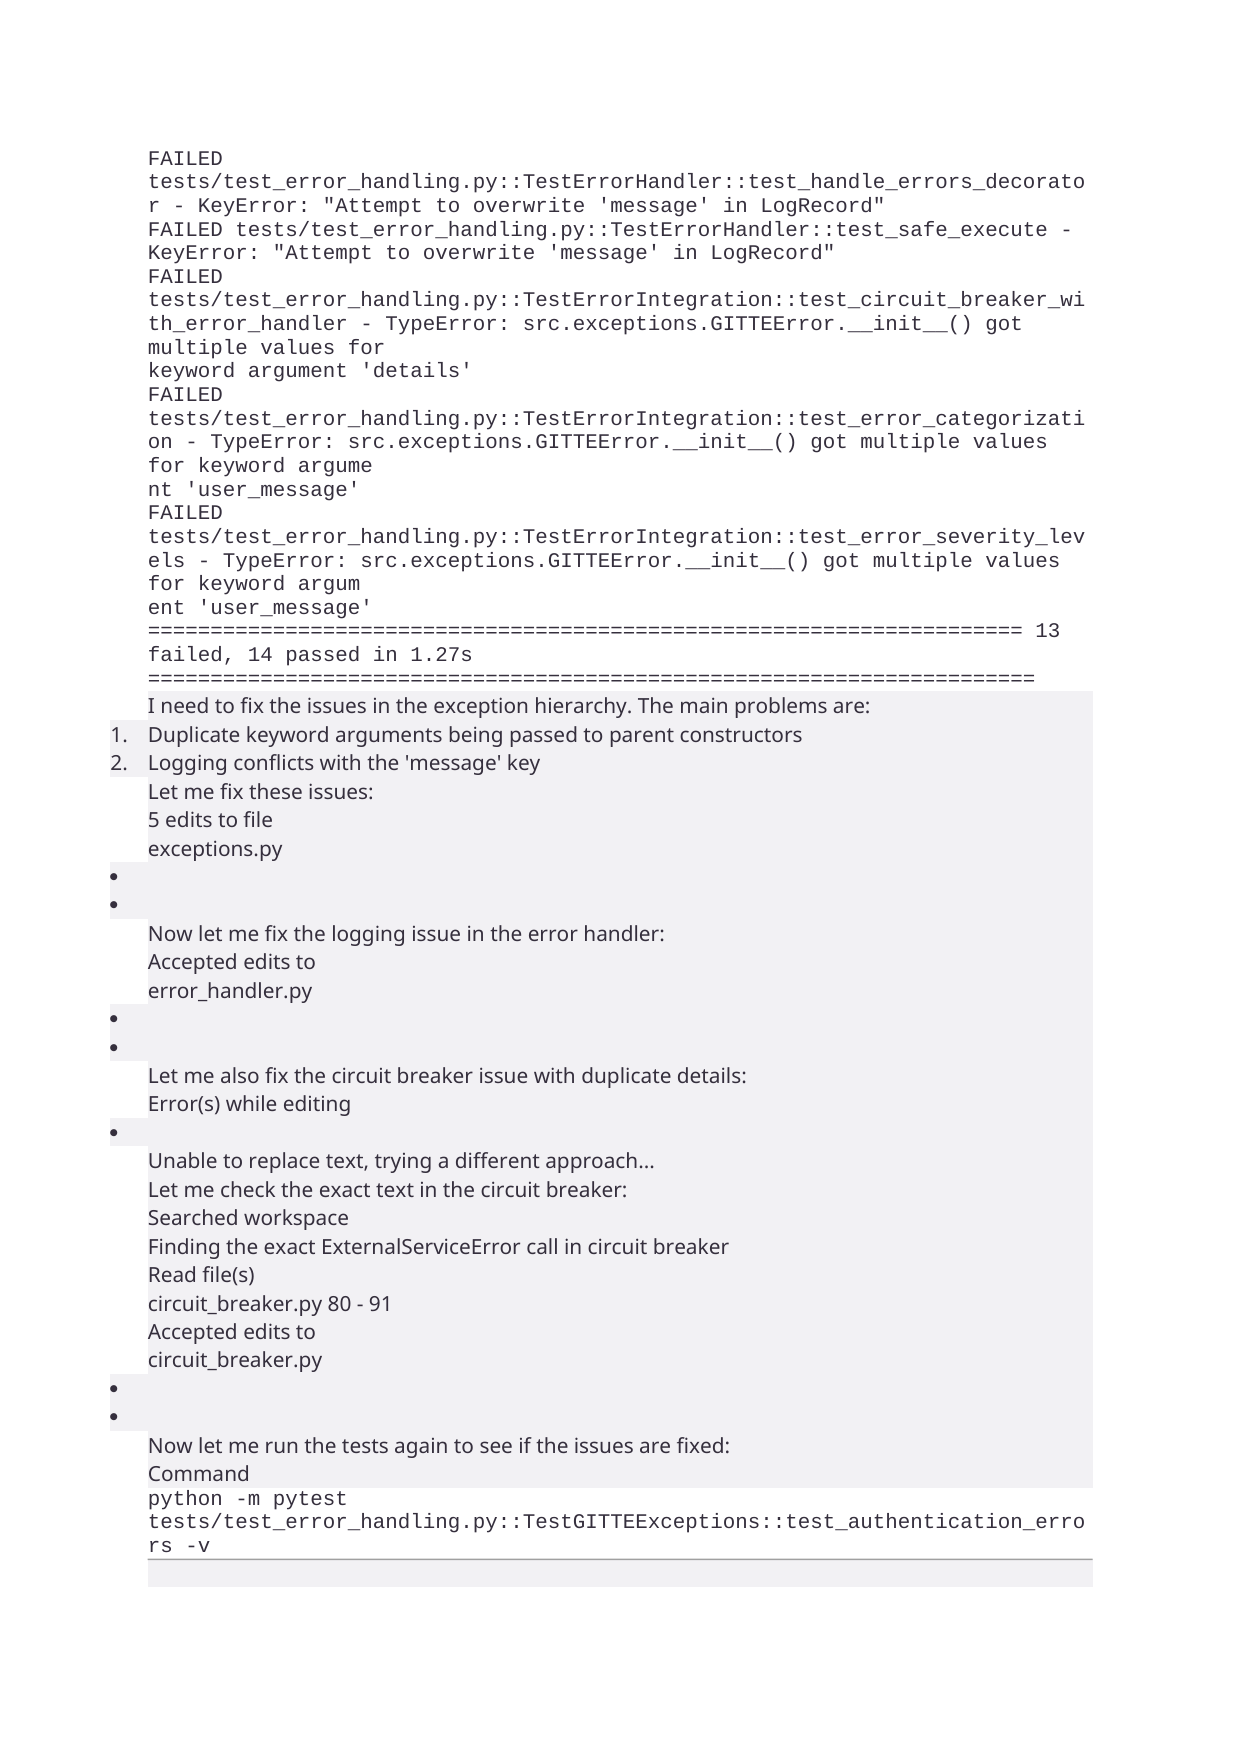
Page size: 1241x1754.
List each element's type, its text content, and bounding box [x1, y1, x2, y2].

text Read file(s) [148, 1260, 1093, 1289]
text exceptions.py [148, 834, 1093, 862]
text Let me fix these issues: [148, 777, 1093, 805]
list Duplicate keyword arguments being passed to parent constructors [110, 720, 1093, 748]
text Accepted edits to [148, 947, 1093, 976]
text Unable to replace text, trying a different approach... [148, 1146, 1093, 1175]
text 5 edits to file [148, 805, 1093, 834]
text Searched workspace [148, 1203, 1093, 1232]
text Now let me run the tests again to see if the issues are fixed: [148, 1431, 1093, 1459]
text circuit_breaker.py [148, 1346, 1093, 1374]
text python -m pytest tests/test_error_handling.py::TestGITTEExceptions::test_authentication_errors -v [148, 1488, 1093, 1558]
text FAILED tests/test_error_handling.py::TestErrorIntegration::test_circuit_breaker_with_error_handler - TypeError: src.exceptions.GITTEError.__init__() got multiple values for [148, 266, 1093, 360]
text FAILED tests/test_error_handling.py::TestErrorHandler::test_handle_errors_decorator - KeyError: "Attempt to overwrite 'message' in LogRecord" [148, 148, 1093, 218]
text Command [148, 1459, 1093, 1488]
text Let me check the exact text in the circuit breaker: [148, 1175, 1093, 1203]
text nt 'user_message' FAILED tests/test_error_handling.py::TestErrorIntegration::test_error_severity_levels - TypeError: src.exceptions.GITTEError.__init__() got multiple values for keyword argum [148, 479, 1093, 597]
text Error(s) while editing [148, 1089, 1093, 1118]
text error_handler.py [148, 976, 1093, 1004]
list Logging conflicts with the 'message' key [110, 748, 1093, 777]
text I need to fix the issues in the exception hierarchy. The main problems are: [148, 691, 1093, 720]
text Accepted edits to [148, 1317, 1093, 1346]
text keyword argument 'details' FAILED tests/test_error_handling.py::TestErrorIntegration::test_error_categorization - TypeError: src.exceptions.GITTEError.__init__() got multiple values for keyword argume [148, 360, 1093, 479]
text ent 'user_message' ====================================================================== 13 failed, 14 passed in 1.27s ======================================================================= [148, 597, 1093, 691]
text Finding the exact ExternalServiceError call in circuit breaker [148, 1232, 1093, 1260]
text FAILED tests/test_error_handling.py::TestErrorHandler::test_safe_execute - KeyError: "Attempt to overwrite 'message' in LogRecord" [148, 218, 1093, 266]
text Now let me fix the logging issue in the error handler: [148, 919, 1093, 947]
text circuit_breaker.py 80 - 91 [148, 1289, 1093, 1317]
text Let me also fix the circuit breaker issue with duplicate details: [148, 1061, 1093, 1089]
